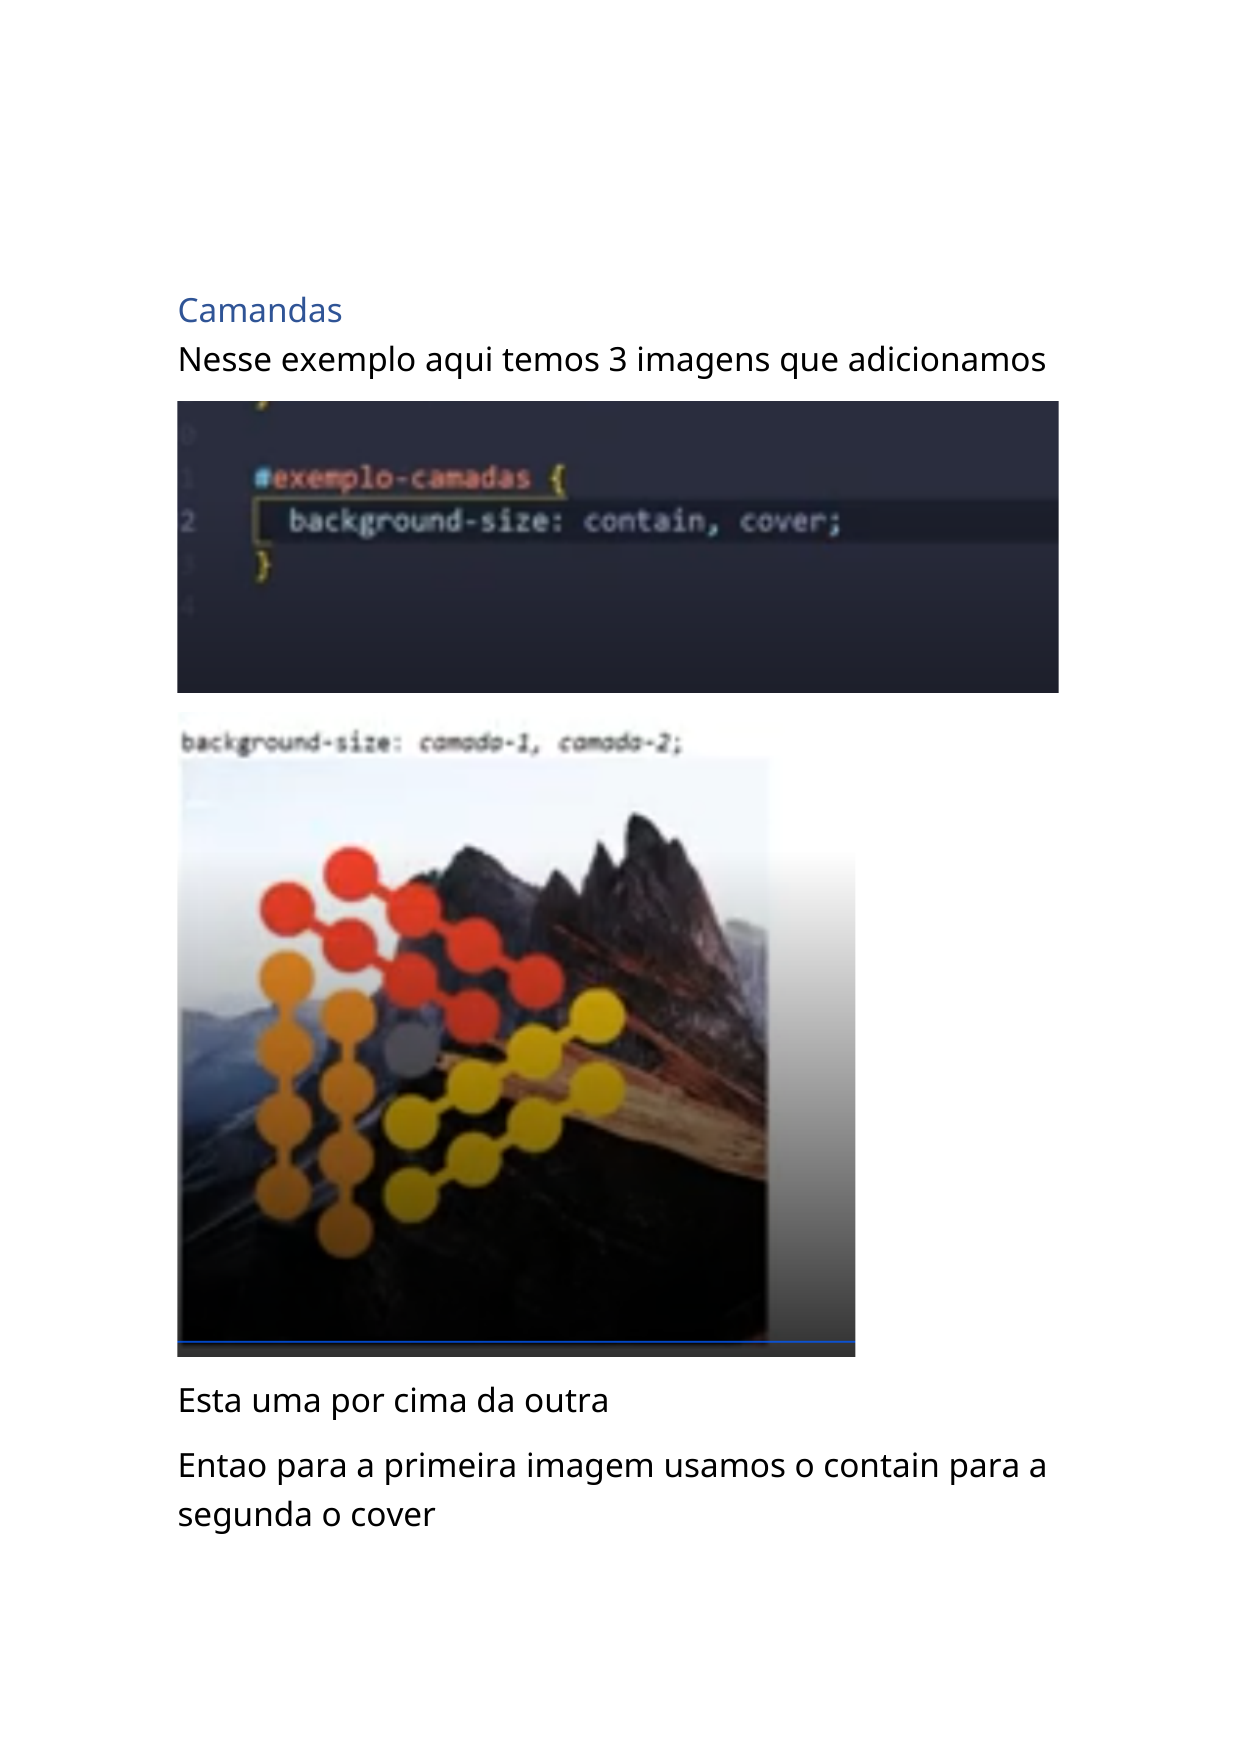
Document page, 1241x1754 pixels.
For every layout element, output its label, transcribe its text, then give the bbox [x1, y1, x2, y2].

text Nesse exemplo aqui temos 3 imagens que adicionamos [177, 336, 1063, 382]
text Esta uma por cima da outra [177, 1377, 1063, 1422]
picture [177, 401, 1059, 693]
subtitle Camandas [177, 287, 1063, 333]
picture [177, 712, 856, 1357]
text Entao para a primeira imagem usamos o contain para a segunda o cover [177, 1442, 1063, 1537]
